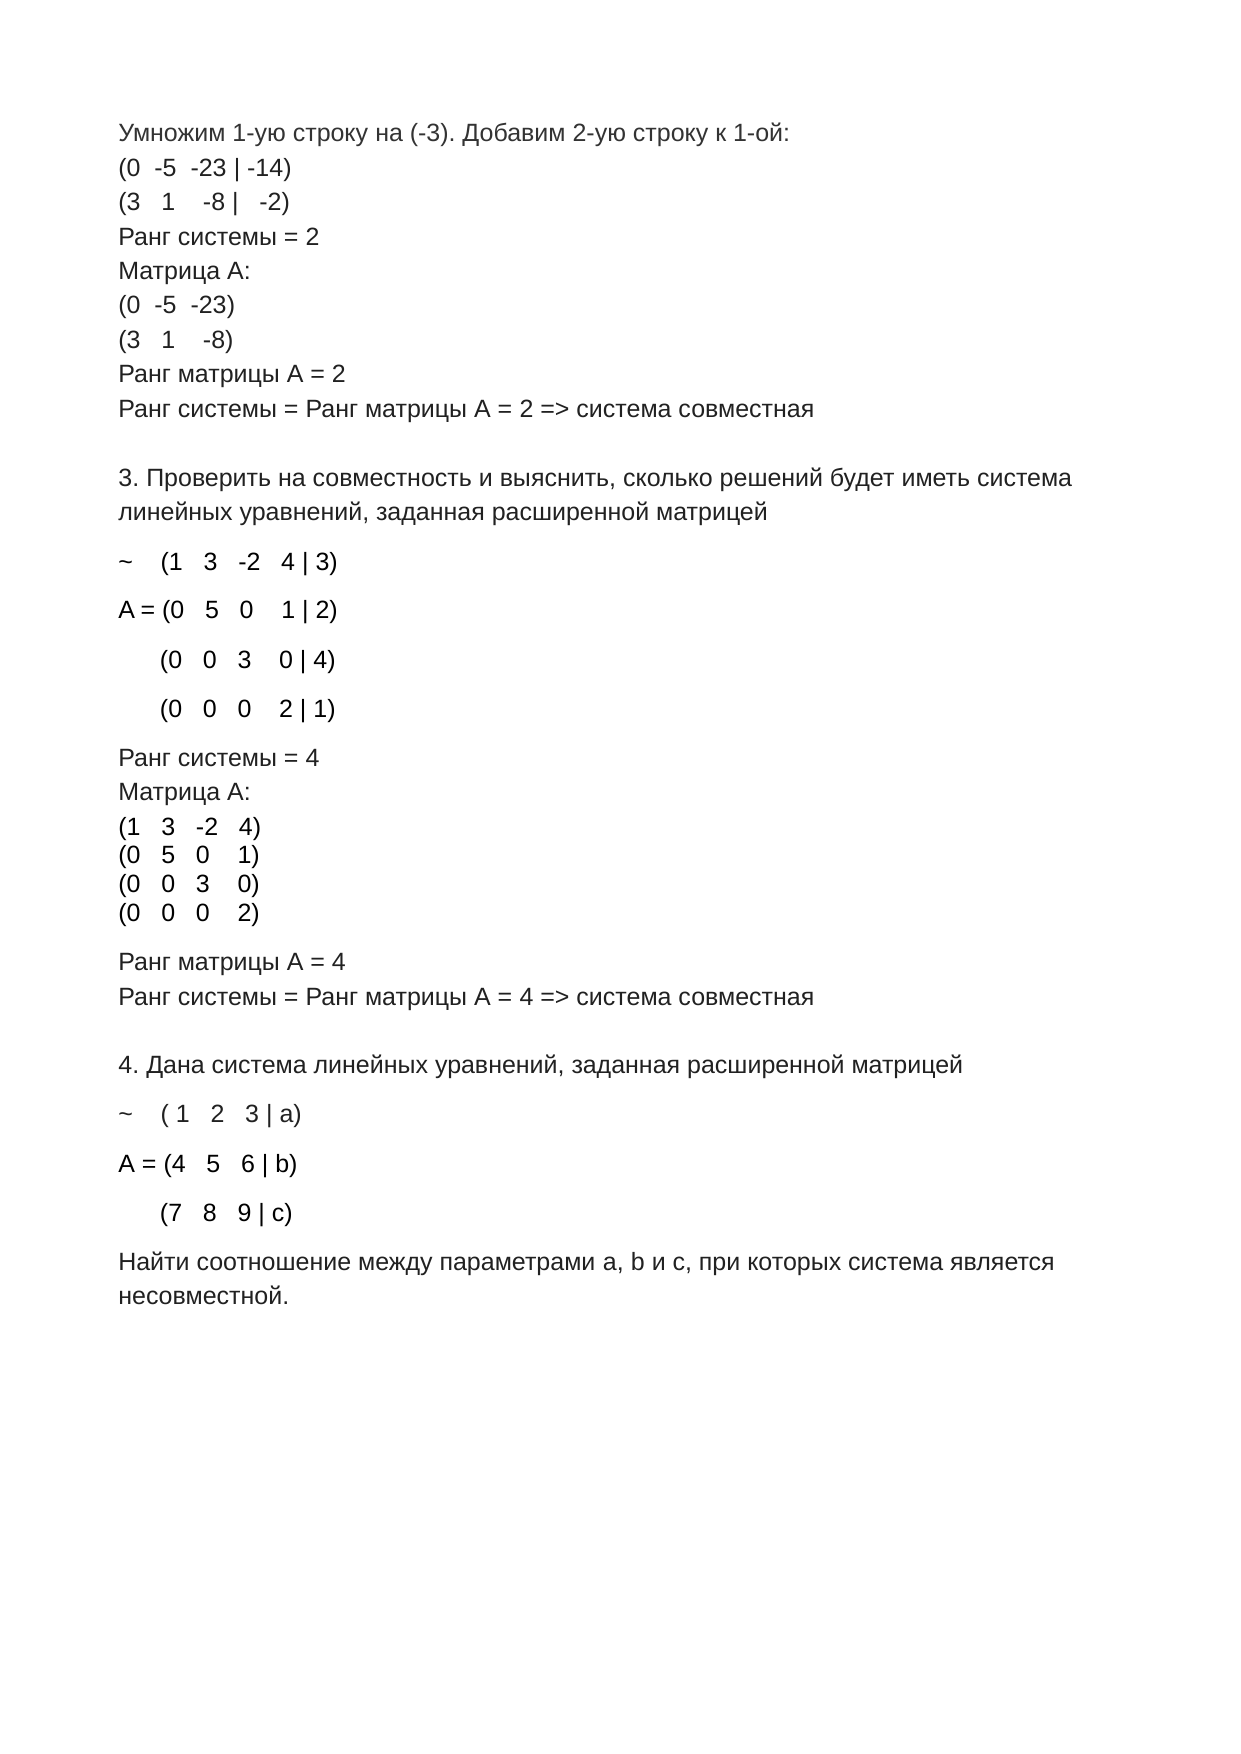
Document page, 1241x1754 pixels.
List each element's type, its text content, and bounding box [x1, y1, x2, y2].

text Умножим 1-ую строку на (-3). Добавим 2-ую строку к 1-ой: [118, 118, 1122, 147]
text Найти соотношение между параметрами a, b и c, при которых система является несовместной. [118, 1247, 1122, 1310]
text ~ ( 1 2 3 | a) [118, 1099, 1122, 1128]
text (3 1 -8 | -2) [118, 187, 1122, 216]
text Матрица А: [118, 256, 1122, 285]
text (0 0 3 0 | 4) [118, 644, 1122, 673]
text Матрица А: [118, 777, 1122, 806]
text (0 0 3 0) [118, 869, 1122, 898]
text Ранг матрицы А = 4 [118, 947, 1122, 976]
text (1 3 -2 4) [118, 812, 1122, 840]
text (0 0 0 2 | 1) [118, 694, 1122, 722]
text Ранг системы = 2 [118, 222, 1122, 250]
text 4. Дана система линейных уравнений, заданная расширенной матрицей [118, 1050, 1122, 1079]
text (0 -5 -23) [118, 291, 1122, 319]
text A = (4 5 6 | b) [118, 1148, 1122, 1177]
text (0 -5 -23 | -14) [118, 153, 1122, 181]
text Ранг системы = Ранг матрицы А = 2 => система совместная [118, 394, 1122, 423]
text A = (0 5 0 1 | 2) [118, 596, 1122, 624]
text Ранг матрицы А = 2 [118, 359, 1122, 388]
text (0 5 0 1) [118, 840, 1122, 869]
text (0 0 0 2) [118, 898, 1122, 927]
text (7 8 9 | c) [118, 1198, 1122, 1226]
text ~ (1 3 -2 4 | 3) [118, 546, 1122, 575]
text 3. Проверить на совместность и выяснить, сколько решений будет иметь система линейных уравнений, заданная расширенной матрицей [118, 428, 1122, 526]
text (3 1 -8) [118, 325, 1122, 354]
text Ранг системы = 4 [118, 743, 1122, 771]
text Ранг системы = Ранг матрицы А = 4 => система совместная [118, 981, 1122, 1010]
